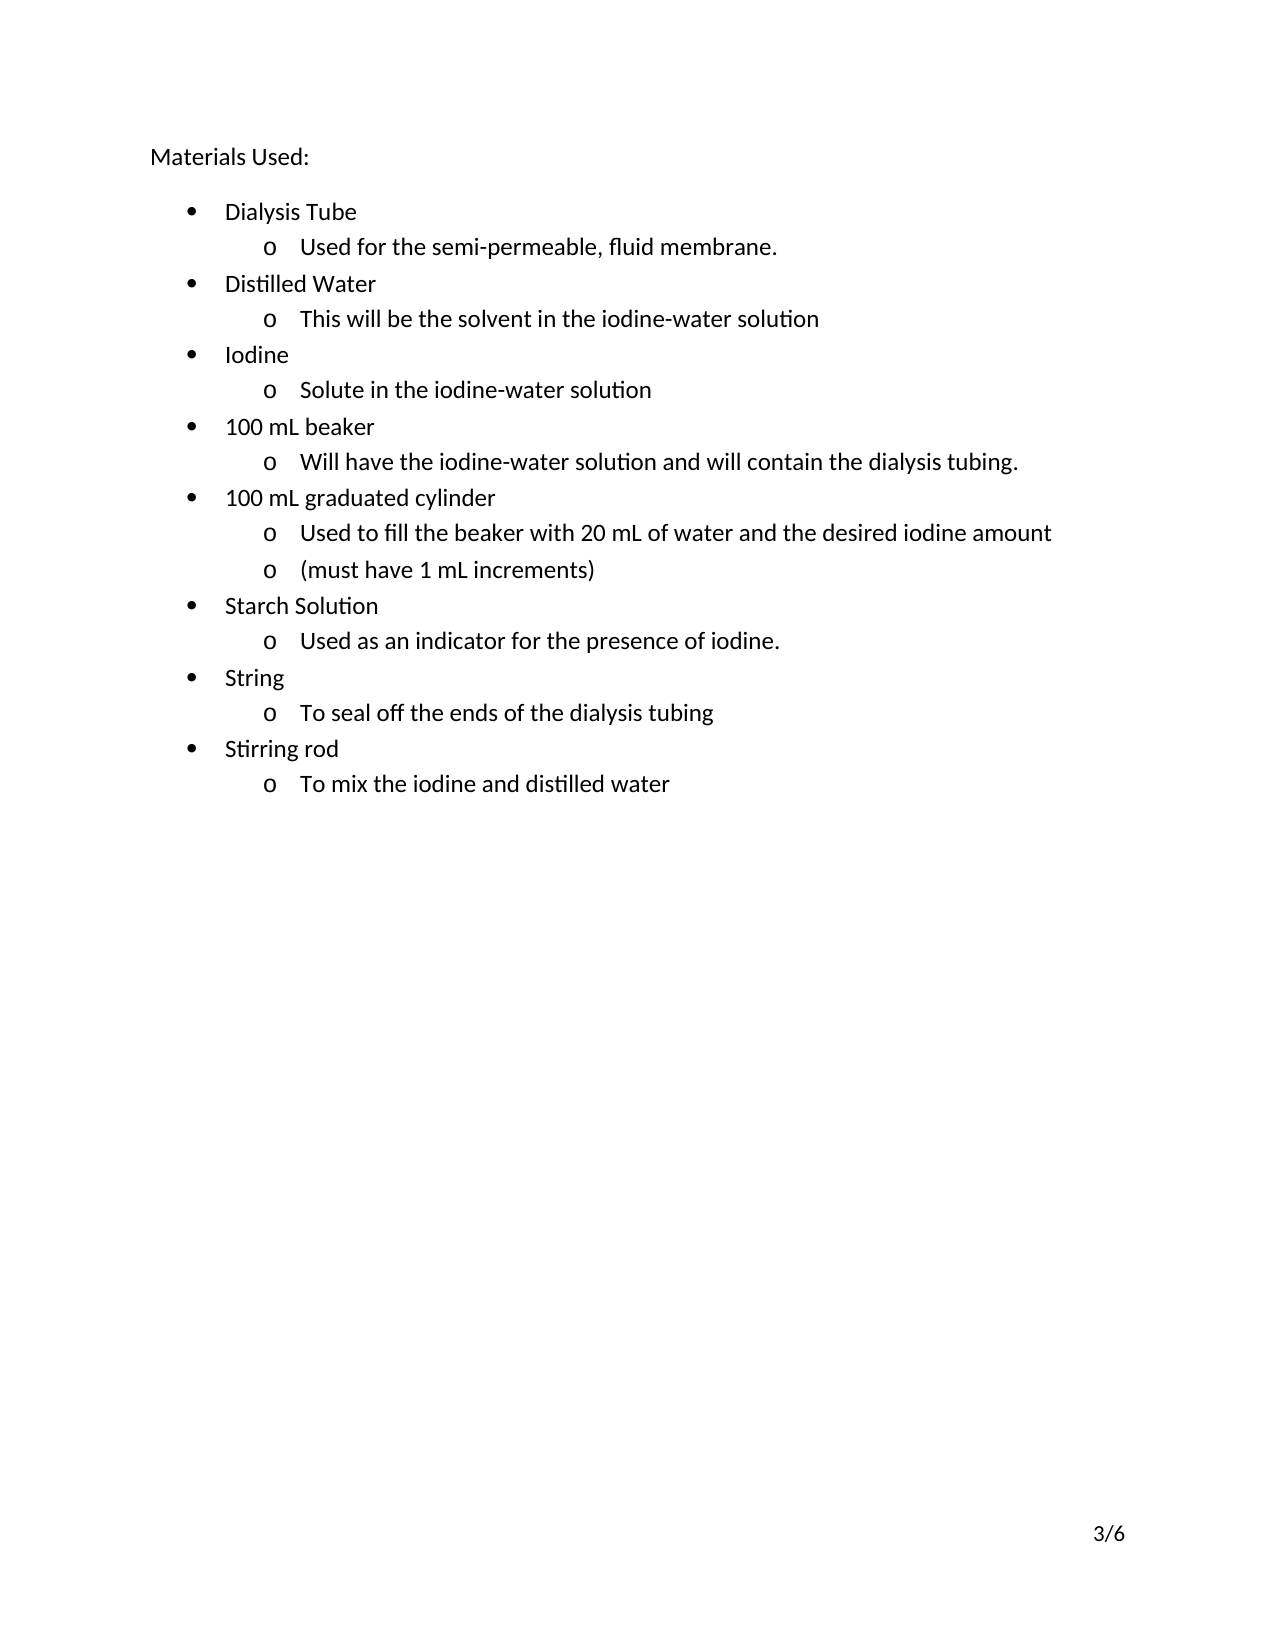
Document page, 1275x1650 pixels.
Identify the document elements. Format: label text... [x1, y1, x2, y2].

list Iodine [187, 339, 1125, 370]
list Used as an indicator for the presence of iodine. [262, 625, 1125, 657]
text Materials Used: [150, 141, 1125, 171]
list Will have the iodine-water solution and will contain the dialysis tubing. [262, 446, 1125, 478]
list String [187, 662, 1125, 692]
list Used to fill the beaker with 20 mL of water and the desired iodine amount [262, 517, 1125, 549]
list This will be the solvent in the iodine-water solution [262, 303, 1125, 335]
list Dialysis Tube [187, 196, 1125, 227]
list Stirring rod [187, 733, 1125, 764]
list (must have 1 mL increments) [262, 554, 1125, 586]
list 100 mL graduated cylinder [187, 482, 1125, 513]
list 100 mL beaker [187, 411, 1125, 441]
list Starch Solution [187, 590, 1125, 621]
list Distilled Water [187, 268, 1125, 298]
list To seal off the ends of the dialysis tubing [262, 697, 1125, 728]
list Used for the semi-permeable, fluid membrane. [262, 231, 1125, 263]
list Solute in the iodine-water solution [262, 374, 1125, 406]
list To mix the iodine and distilled water [262, 768, 1125, 800]
